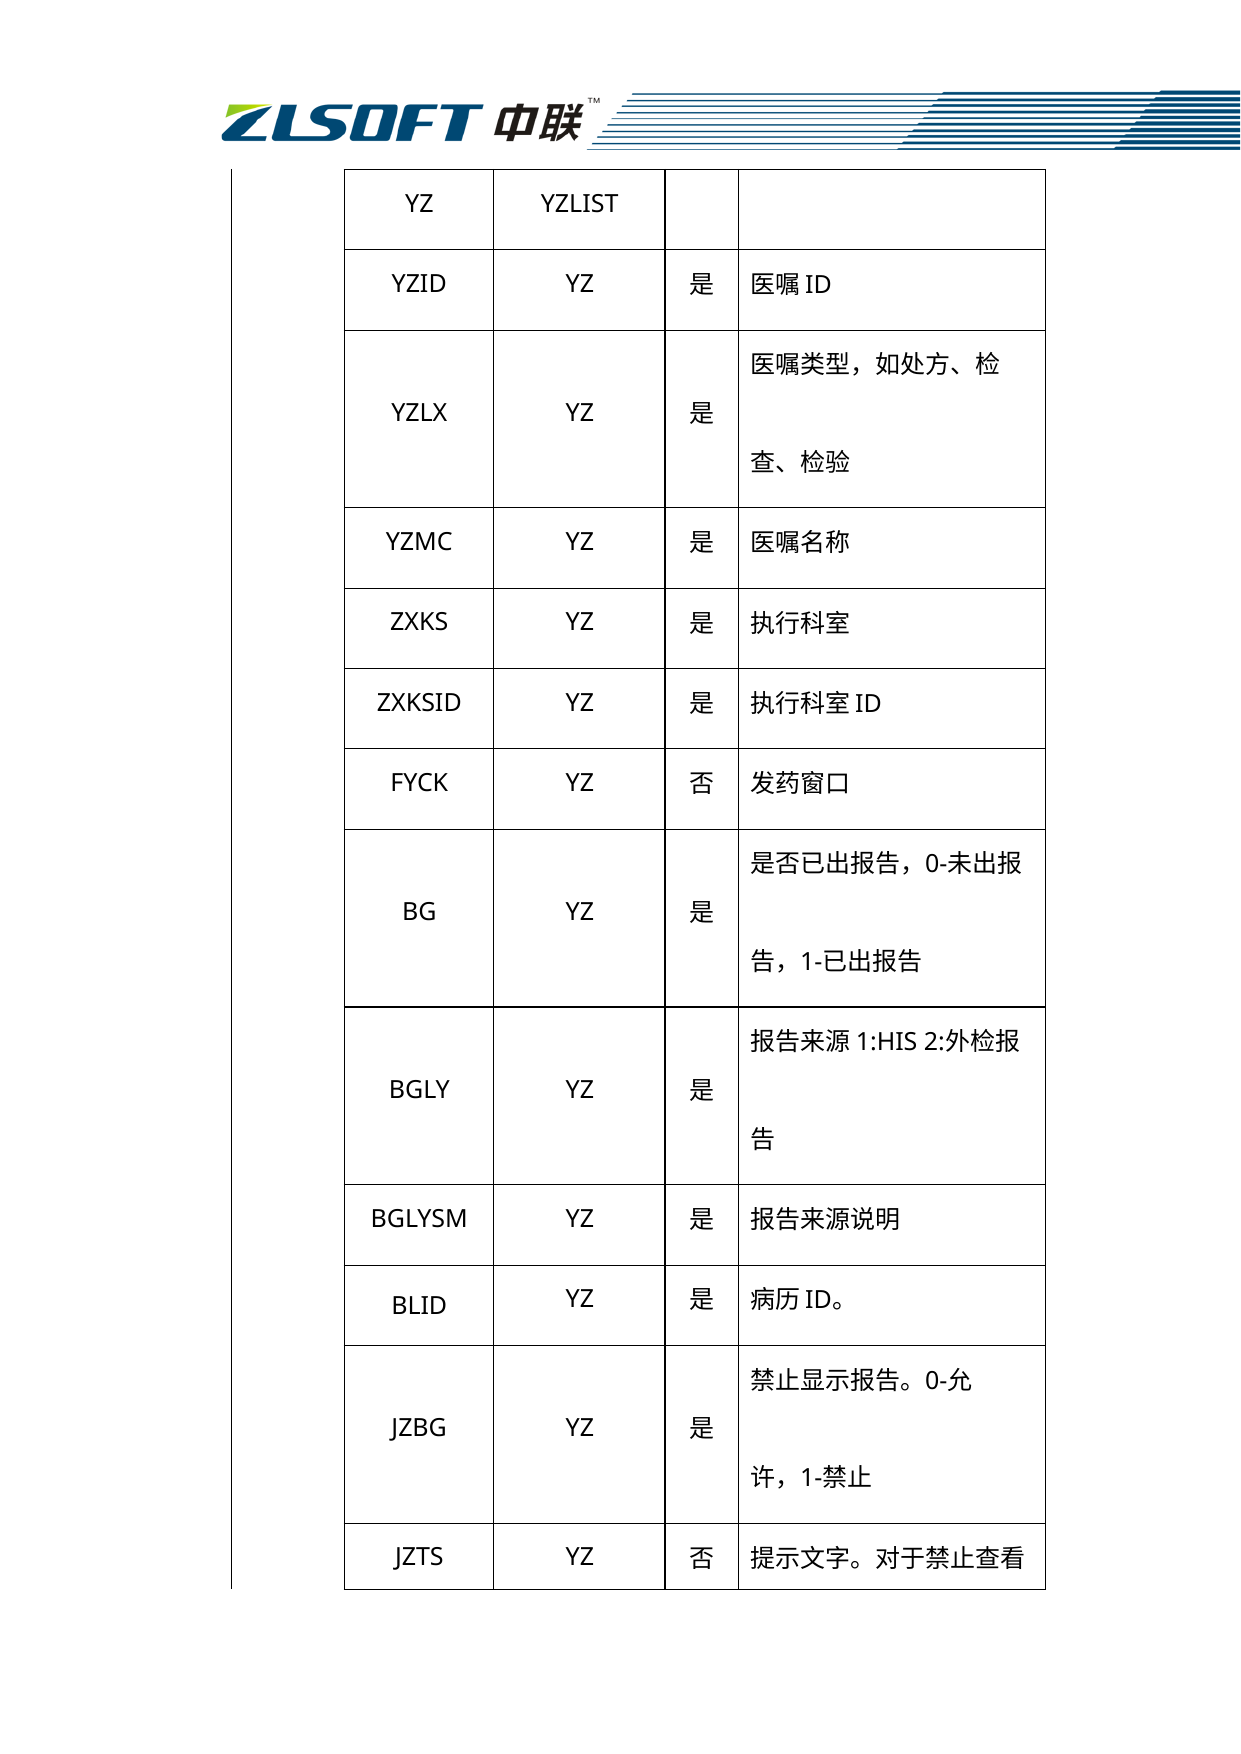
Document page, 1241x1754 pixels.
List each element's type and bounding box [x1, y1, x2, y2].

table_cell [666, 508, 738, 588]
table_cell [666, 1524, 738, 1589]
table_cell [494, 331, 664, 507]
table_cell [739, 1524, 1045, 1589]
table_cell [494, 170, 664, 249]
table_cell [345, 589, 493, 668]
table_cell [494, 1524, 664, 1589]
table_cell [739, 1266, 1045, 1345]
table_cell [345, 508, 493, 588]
picture [221, 88, 1241, 150]
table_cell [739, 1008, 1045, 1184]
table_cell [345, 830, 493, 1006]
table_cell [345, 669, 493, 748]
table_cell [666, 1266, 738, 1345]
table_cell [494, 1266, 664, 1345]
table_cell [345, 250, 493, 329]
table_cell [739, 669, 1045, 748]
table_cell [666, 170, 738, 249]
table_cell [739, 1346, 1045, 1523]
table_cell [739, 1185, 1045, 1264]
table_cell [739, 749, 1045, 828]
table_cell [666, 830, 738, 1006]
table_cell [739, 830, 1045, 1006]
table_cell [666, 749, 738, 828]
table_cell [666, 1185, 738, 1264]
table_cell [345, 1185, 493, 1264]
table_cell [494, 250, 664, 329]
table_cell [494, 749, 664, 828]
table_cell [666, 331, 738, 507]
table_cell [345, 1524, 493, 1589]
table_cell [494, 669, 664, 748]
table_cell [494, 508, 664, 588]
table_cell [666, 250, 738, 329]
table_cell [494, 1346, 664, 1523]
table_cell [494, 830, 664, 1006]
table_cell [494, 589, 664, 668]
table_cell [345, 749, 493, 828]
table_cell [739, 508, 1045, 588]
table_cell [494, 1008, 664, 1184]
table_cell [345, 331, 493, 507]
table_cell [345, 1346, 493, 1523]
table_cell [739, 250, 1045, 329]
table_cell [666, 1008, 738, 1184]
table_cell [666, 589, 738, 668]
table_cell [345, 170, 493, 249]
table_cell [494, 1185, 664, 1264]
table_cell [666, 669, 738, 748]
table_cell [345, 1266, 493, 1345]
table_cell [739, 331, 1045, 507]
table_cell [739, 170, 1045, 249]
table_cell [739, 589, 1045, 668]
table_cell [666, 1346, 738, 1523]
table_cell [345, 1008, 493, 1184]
